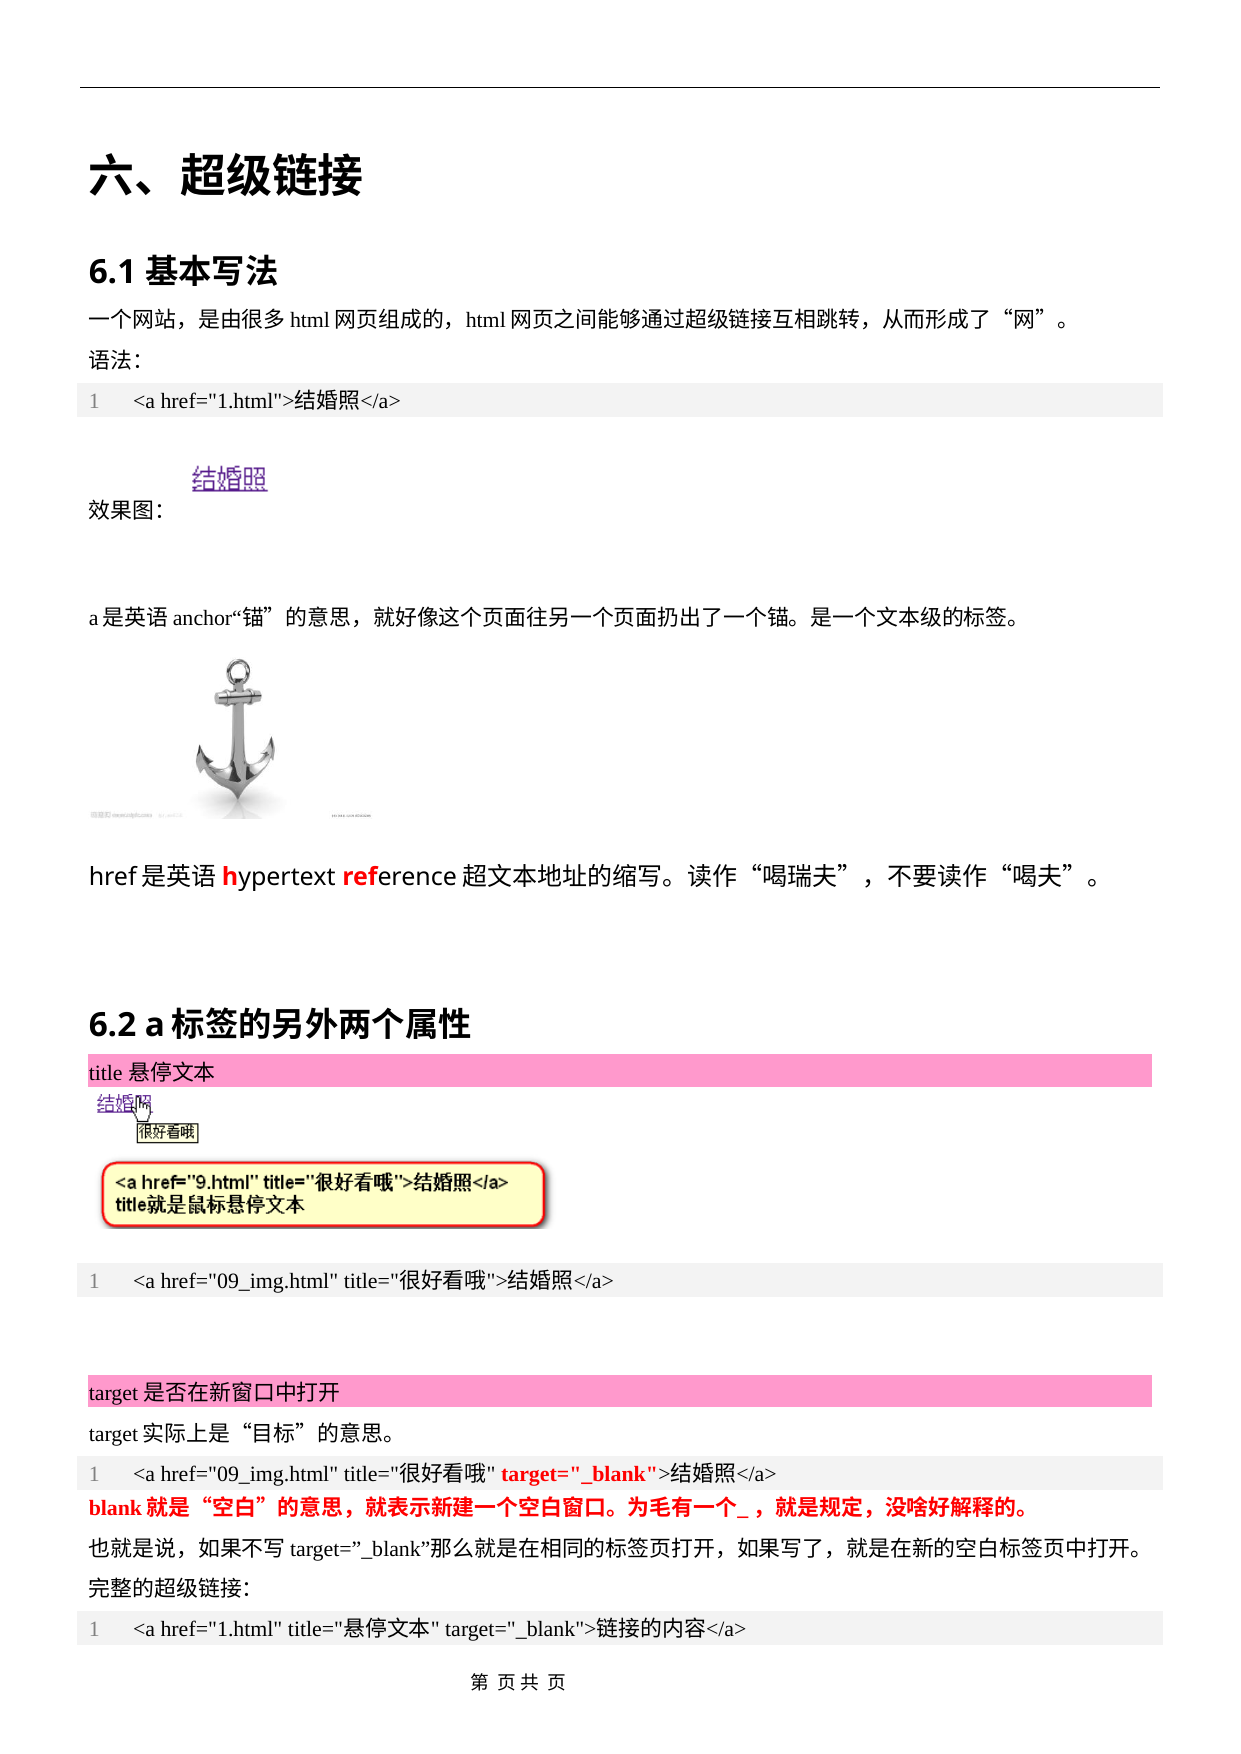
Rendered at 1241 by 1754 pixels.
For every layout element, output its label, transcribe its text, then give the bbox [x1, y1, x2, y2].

table_header <a href="09_img.html" title="很好看哦">结婚照</a> [77, 1263, 1163, 1297]
subtitle 6.1 基本写法 [88, 237, 1152, 302]
text target 是否在新窗口中打开 [88, 1375, 1152, 1407]
text title 悬停文本 [88, 1054, 1152, 1087]
picture [88, 640, 373, 819]
text 效果图： [88, 456, 1152, 553]
table_header <a href="1.html">结婚照</a> [77, 383, 1163, 417]
text 一个网站，是由很多html网页组成的，html网页之间能够通过超级链接互相跳转，从而形成了“网”。 [88, 302, 1152, 334]
text href是英语hypertext reference超文本地址的缩写。读作“喝瑞夫”，不要读作“喝夫”。 [88, 842, 1152, 907]
subtitle 6.2 a标签的另外两个属性 [88, 989, 1152, 1054]
picture [180, 455, 309, 519]
text target实际上是“目标”的意思。 [88, 1415, 1152, 1448]
text 完整的超级链接： [88, 1571, 1152, 1603]
subtitle 六、超级链接 [88, 123, 1152, 221]
table_header <a href="09_img.html" title="很好看哦" target="_blank">结婚照</a> [77, 1456, 1163, 1490]
text 也就是说，如果不写target=”_blank”那么就是在相同的标签页打开，如果写了，就是在新的空白标签页中打开。 [88, 1530, 1152, 1563]
picture [88, 1094, 572, 1229]
text a是英语anchor“锚”的意思，就好像这个页面往另一个页面扔出了一个锚。是一个文本级的标签。 [88, 600, 1152, 632]
text blank就是“空白”的意思，就表示新建一个空白窗口。为毛有一个_ ，就是规定，没啥好解释的。 [88, 1490, 1152, 1522]
text 语法： [88, 342, 1152, 375]
table_header <a href="1.html" title="悬停文本" target="_blank">链接的内容</a> [77, 1611, 1163, 1645]
